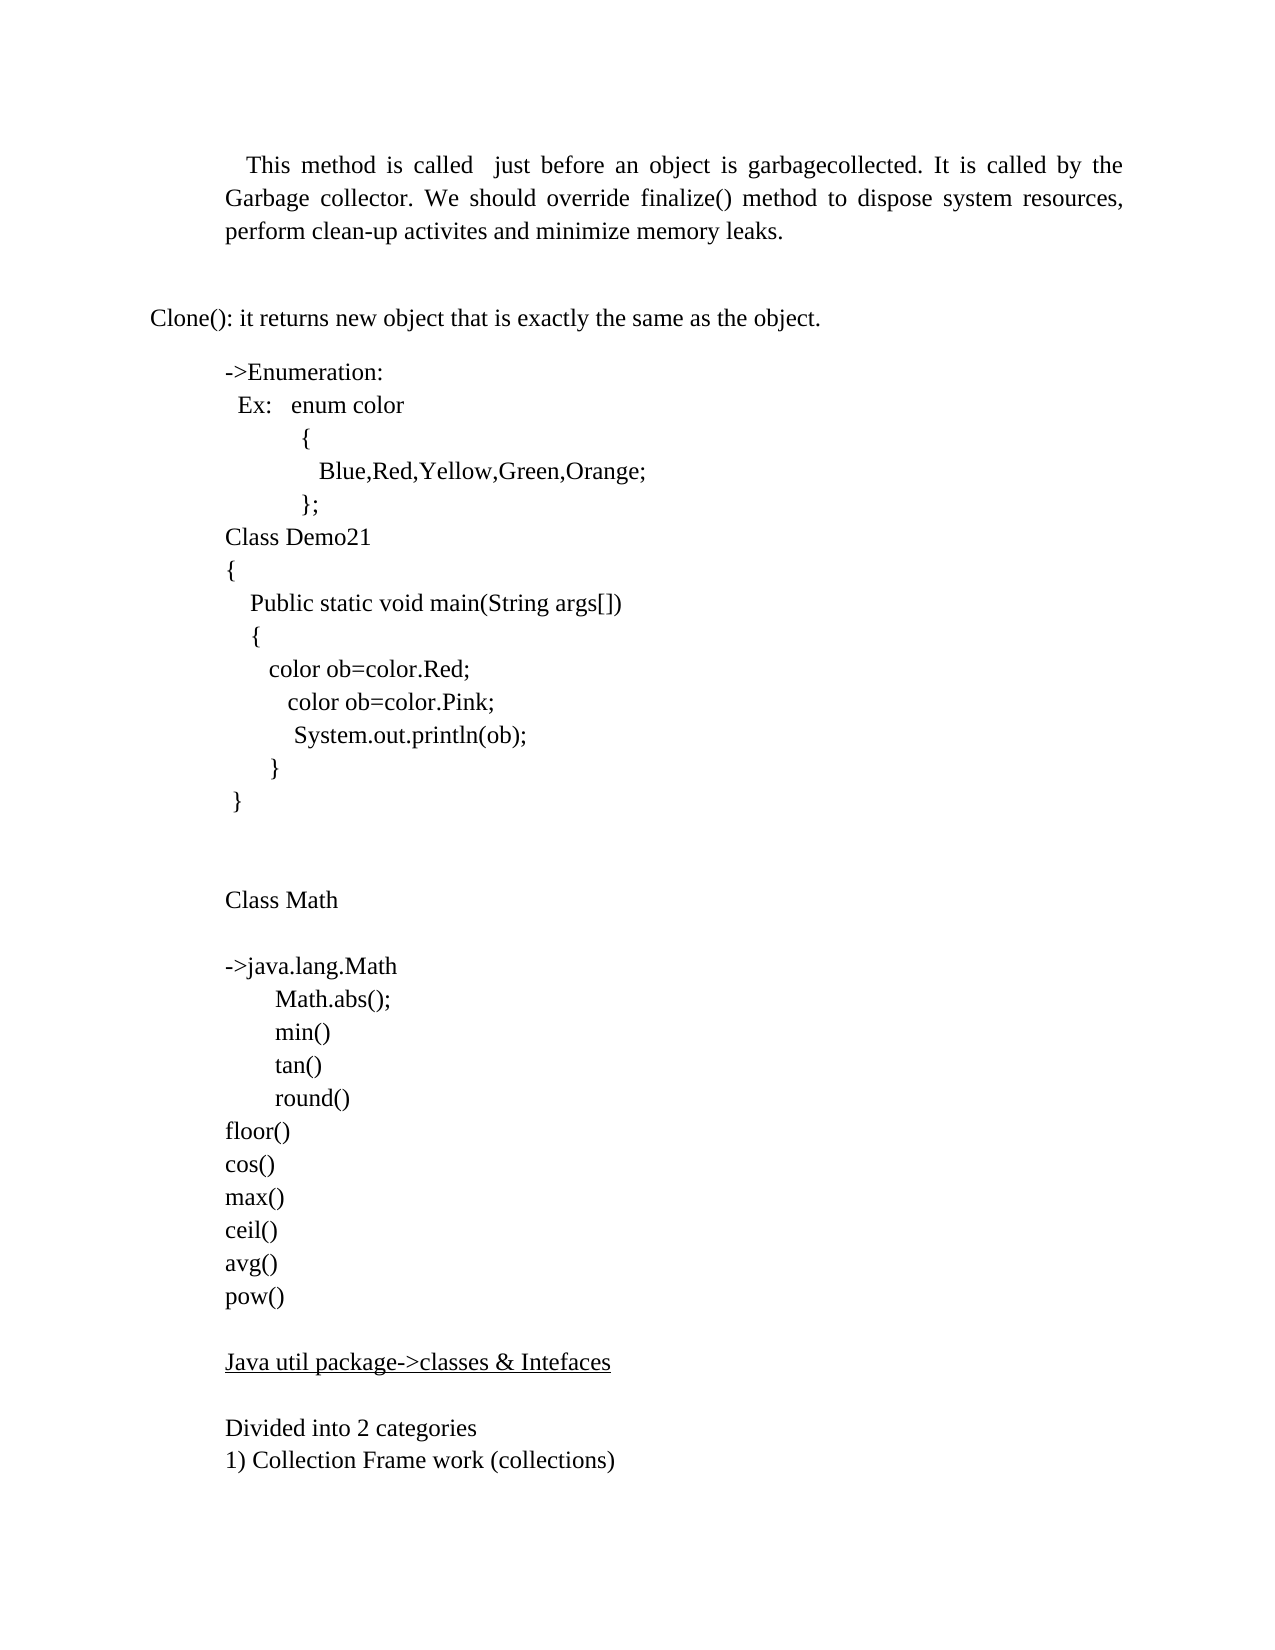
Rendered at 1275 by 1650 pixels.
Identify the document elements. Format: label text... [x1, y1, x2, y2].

list ceil() [225, 1215, 1125, 1244]
list Divided into 2 categories [225, 1413, 1125, 1441]
list { [225, 423, 1125, 452]
list ->java.lang.Math [225, 951, 1125, 980]
list max() [225, 1182, 1125, 1211]
list 1) Collection Frame work (collections) [225, 1446, 1125, 1474]
list round() [225, 1083, 1125, 1112]
text Clone(): it returns new object that is exactly the same as the object. [150, 303, 1125, 332]
list ->Enumeration: [225, 357, 1125, 386]
list Class Math [225, 885, 1125, 914]
list System.out.println(ob); [225, 720, 1125, 749]
list tan() [225, 1050, 1125, 1079]
list Public static void main(String args[]) [225, 588, 1125, 617]
list pow() [225, 1281, 1125, 1310]
list avg() [225, 1248, 1125, 1277]
list }; [225, 489, 1125, 518]
list { [225, 555, 1125, 584]
list cos() [225, 1149, 1125, 1178]
list color ob=color.Red; [225, 654, 1125, 683]
list } [225, 753, 1125, 782]
list min() [225, 1017, 1125, 1046]
list Java util package->classes & Intefaces [225, 1347, 1125, 1375]
list floor() [225, 1116, 1125, 1145]
list Ex: enum color [225, 390, 1125, 418]
list } [225, 786, 1125, 815]
list Math.abs(); [225, 984, 1125, 1013]
list { [225, 621, 1125, 650]
list Class Demo21 [225, 522, 1125, 551]
list color ob=color.Pink; [225, 687, 1125, 716]
list Blue,Red,Yellow,Green,Orange; [225, 456, 1125, 484]
list This method is called just before an object is garbagecollected. It is called by the Garbage collector. We should override finalize() method to dispose system resources, perform clean-up activites and minimize memory leaks. [225, 150, 1125, 245]
